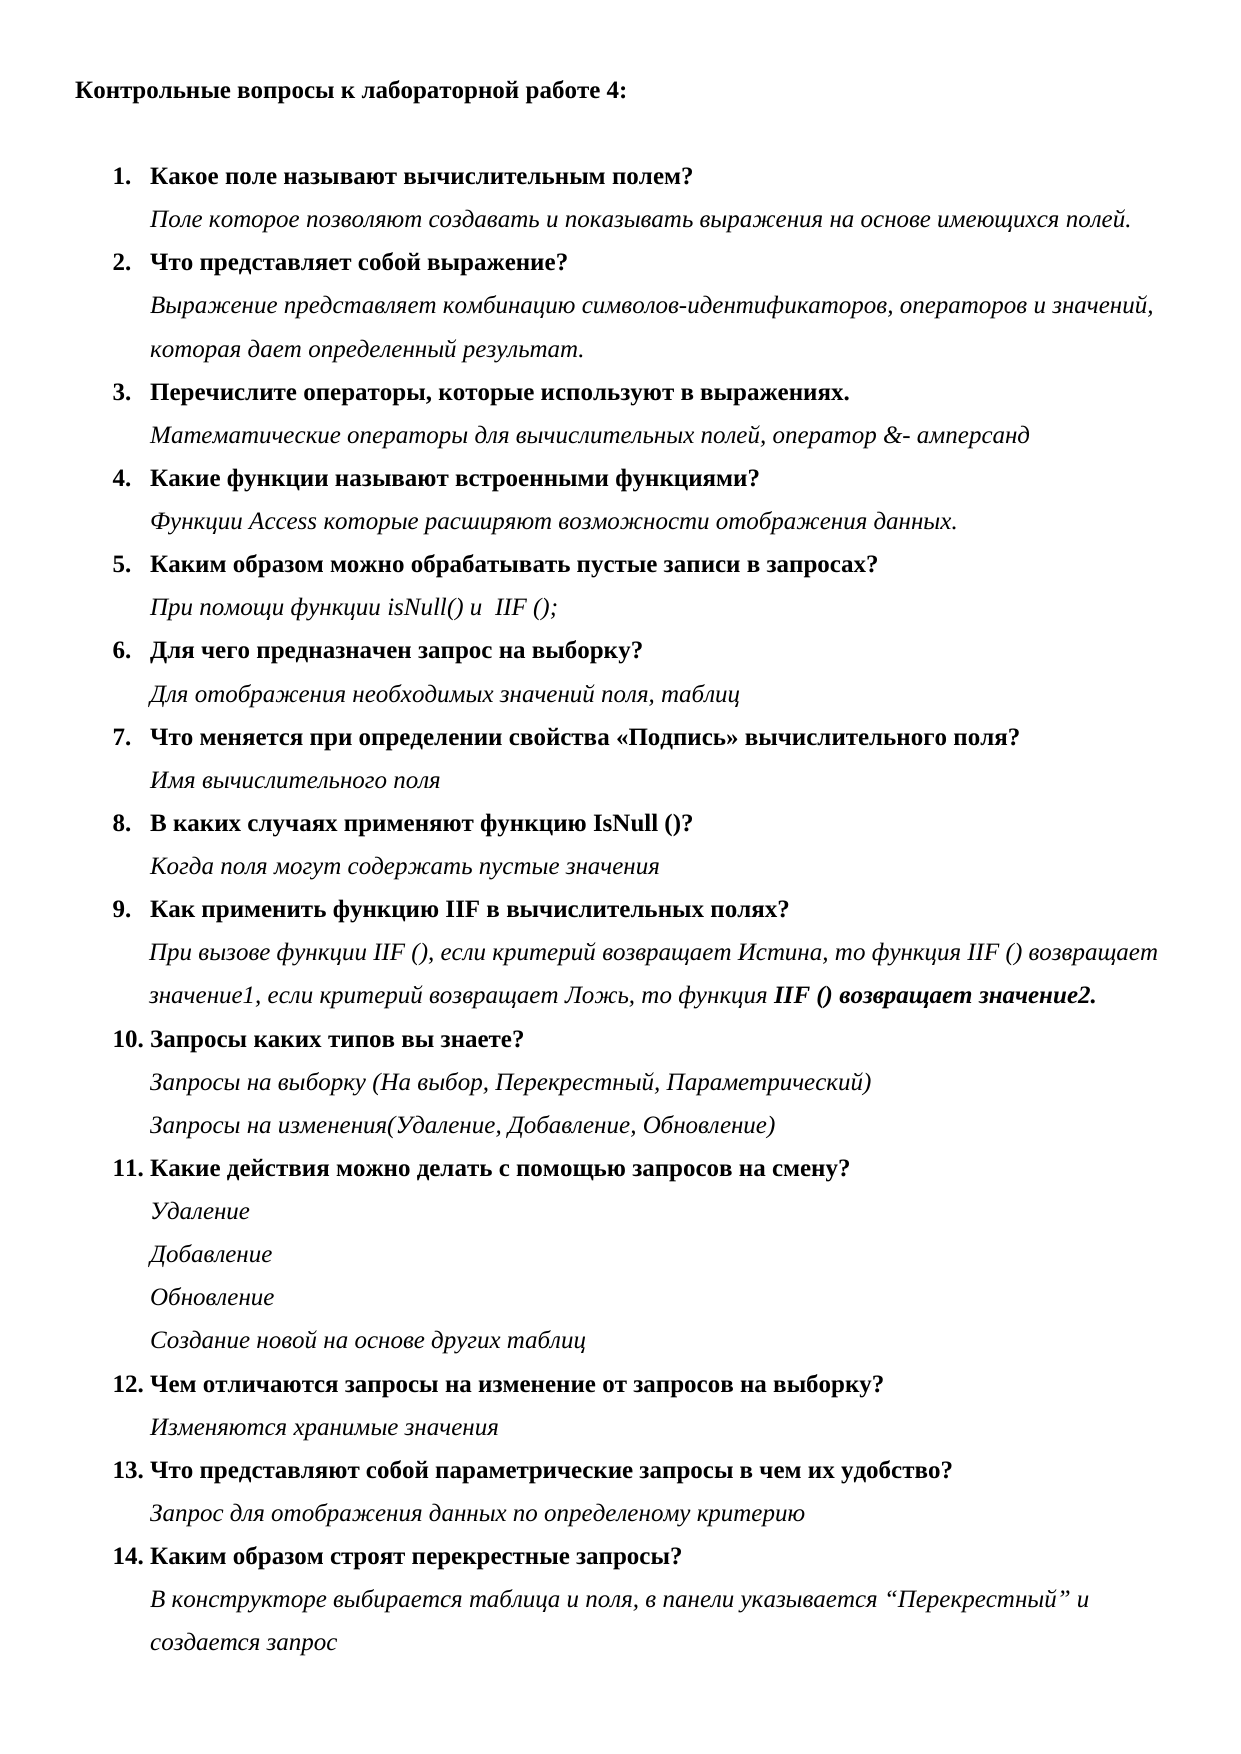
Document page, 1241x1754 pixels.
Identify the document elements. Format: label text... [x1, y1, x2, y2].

list Удаление [150, 1196, 1165, 1225]
list Какие функции называют встроенными функциями? [112, 463, 1165, 492]
list Что представляют собой параметрические запросы в чем их удобство? [112, 1455, 1165, 1484]
list Запросы каких типов вы знаете? [112, 1024, 1165, 1052]
list Как применить функцию IIF в вычислительных полях? [112, 894, 1165, 923]
list Перечислите операторы, которые используют в выражениях. [112, 377, 1165, 406]
list Математические операторы для вычислительных полей, оператор &- амперсанд [150, 420, 1165, 449]
list Имя вычислительного поля [150, 765, 1165, 794]
list При помощи функции isNull() и IIF (); [150, 592, 1165, 621]
list В каких случаях применяют функцию IsNull ()? [112, 808, 1165, 837]
list Для чего предназначен запрос на выборку? [112, 636, 1165, 664]
list Какое поле называют вычислительным полем? [112, 161, 1165, 190]
list Запросы на изменения(Удаление, Добавление, Обновление) [150, 1110, 1165, 1139]
list В конструкторе выбирается таблица и поля, в панели указывается “Перекрестный” и создается запрос [150, 1584, 1165, 1656]
list Что представляет собой выражение? [112, 247, 1165, 276]
list Каким образом строят перекрестные запросы? [112, 1541, 1165, 1570]
list Поле которое позволяют создавать и показывать выражения на основе имеющихся полей. [150, 204, 1165, 233]
list Изменяются хранимые значения [150, 1412, 1165, 1441]
list Добавление [150, 1239, 1165, 1268]
list Обновление [150, 1282, 1165, 1311]
list Каким образом можно обрабатывать пустые записи в запросах? [112, 549, 1165, 578]
list Запрос для отображения данных по определеному критерию [150, 1498, 1165, 1527]
text При вызове функции IIF (), если критерий возвращает Истина, то функция IIF () возвращает значение1, если критерий возвращает Ложь, то функция IIF () возвращает значение2. [149, 937, 1165, 1009]
list Чем отличаются запросы на изменение от запросов на выборку? [112, 1369, 1165, 1397]
list Когда поля могут содержать пустые значения [150, 851, 1165, 880]
list Что меняется при определении свойства «Подпись» вычислительного поля? [112, 722, 1165, 751]
list Выражение представляет комбинацию символов-идентификаторов, операторов и значений, которая дает определенный результат. [150, 291, 1165, 362]
list Создание новой на основе других таблиц [150, 1326, 1165, 1354]
list Запросы на выборку (На выбор, Перекрестный, Параметрический) [150, 1067, 1165, 1096]
text Контрольные вопросы к лабораторной работе 4: [75, 75, 1165, 104]
list Какие действия можно делать с помощью запросов на смену? [112, 1153, 1165, 1182]
list Функции Access которые расширяют возможности отображения данных. [150, 506, 1165, 535]
list Для отображения необходимых значений поля, таблиц [150, 679, 1165, 707]
